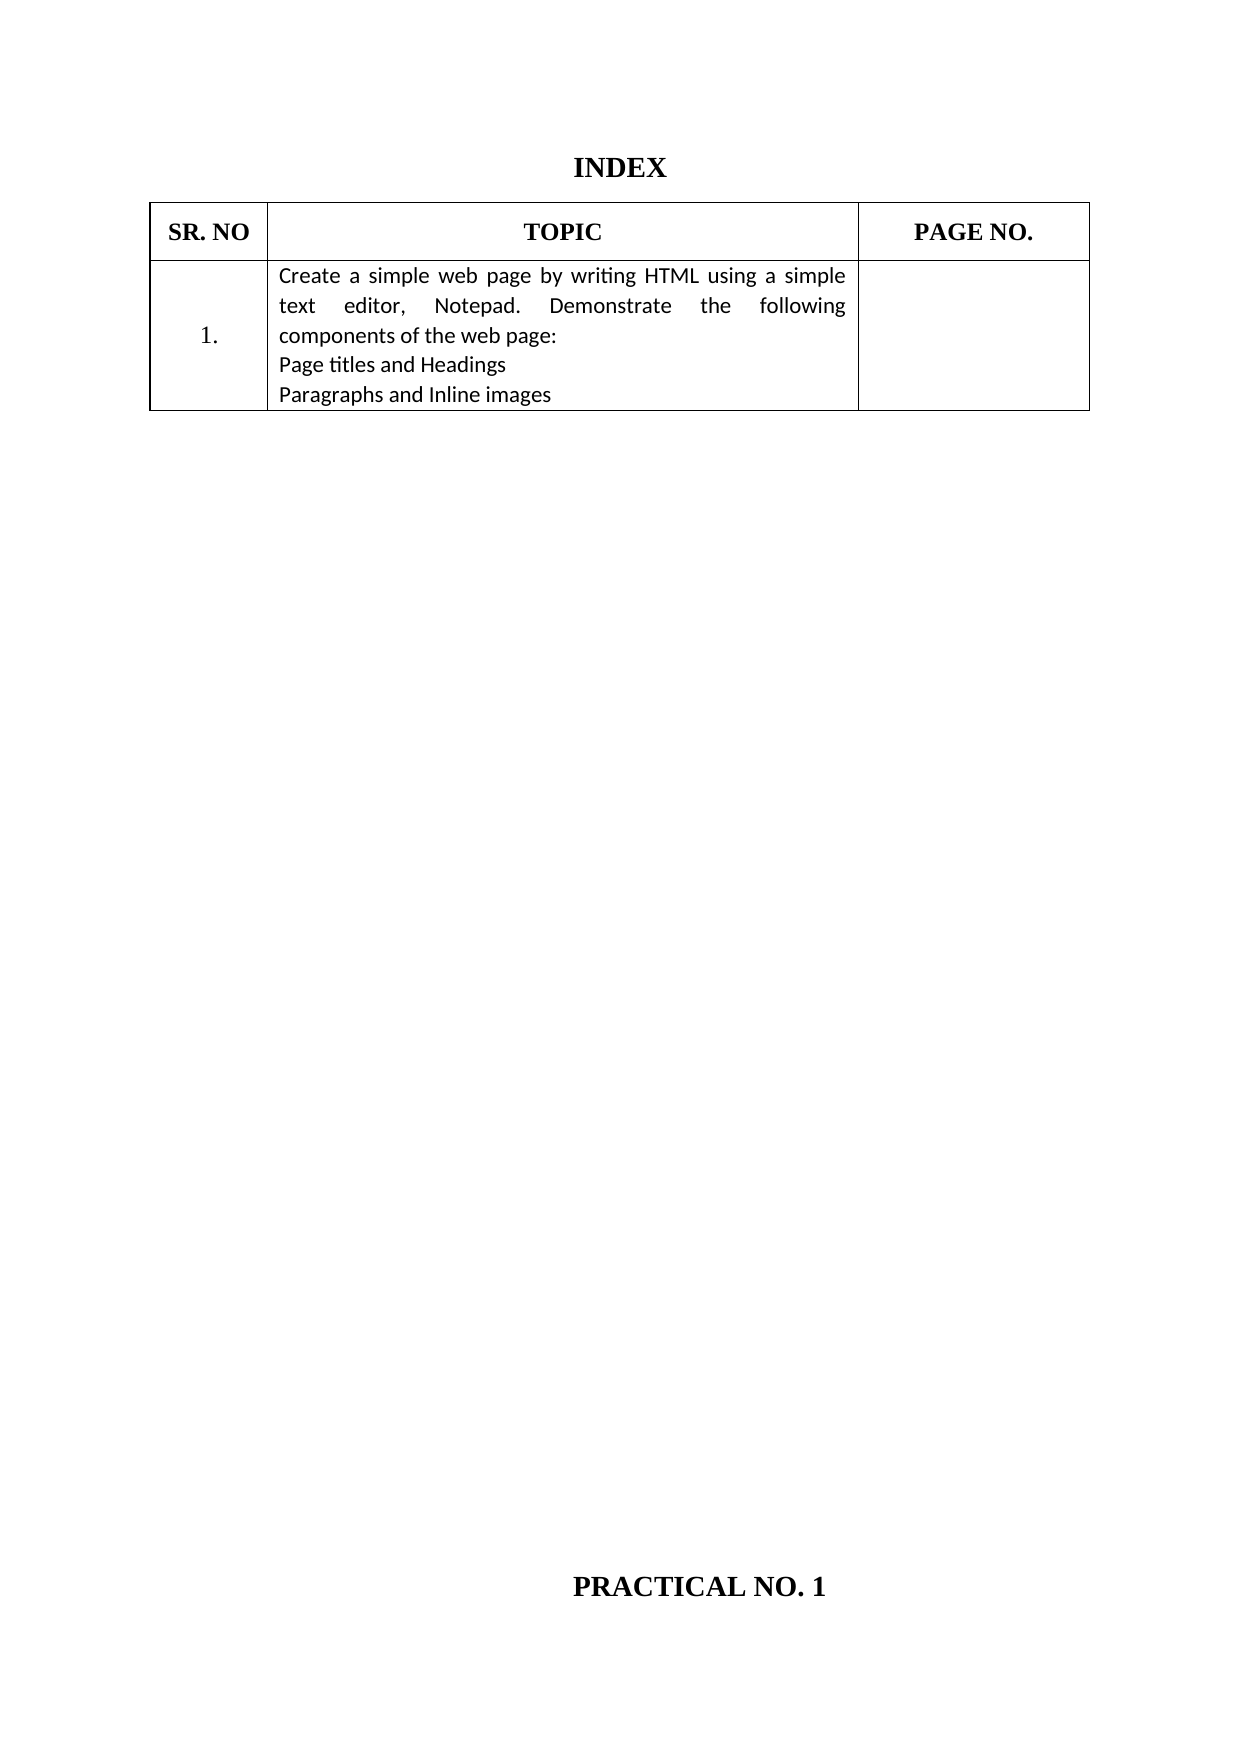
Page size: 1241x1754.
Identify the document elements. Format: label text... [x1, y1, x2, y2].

table_cell [859, 261, 1089, 410]
table_cell 1. [151, 261, 267, 410]
table_header PAGE NO. [859, 203, 1089, 260]
table_cell Create a simple web page by writing HTML using a simple text editor, Notepad. Demonstrate the following components of the web page: Page titles and Headings Paragraphs and Inline images [268, 261, 858, 410]
table_header SR. NO [151, 203, 267, 260]
text INDEX [150, 150, 1090, 183]
table_header TOPIC [268, 203, 858, 260]
text PRACTICAL NO. 1 [150, 1569, 1090, 1603]
